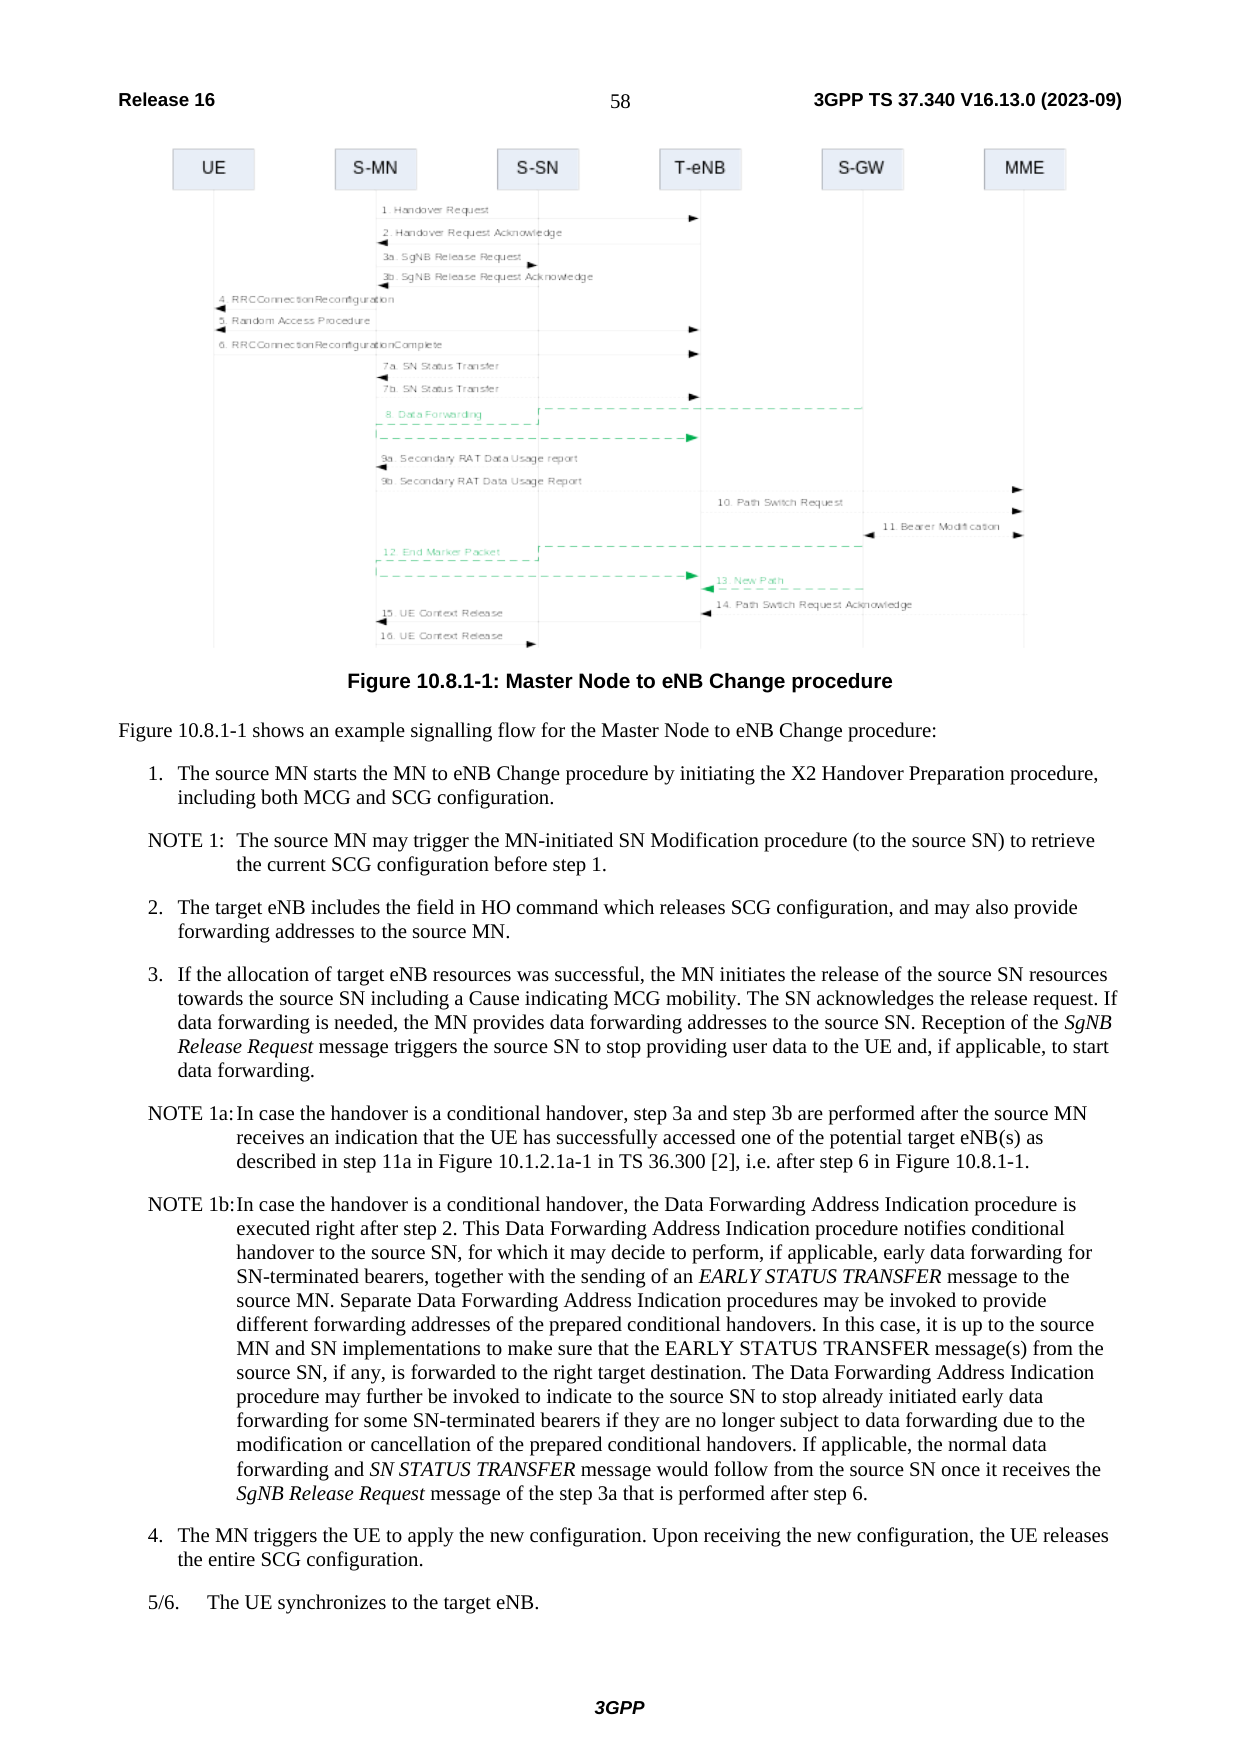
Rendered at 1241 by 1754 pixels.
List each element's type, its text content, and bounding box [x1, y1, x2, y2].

text Figure 10.8.1-1 shows an example signalling flow for the Master Node to eNB Change procedure: [118, 718, 1122, 742]
text 4. The MN triggers the UE to apply the new configuration. Upon receiving the new configuration, the UE releases the entire SCG configuration. [148, 1523, 1122, 1571]
text NOTE 1: The source MN may trigger the MN-initiated SN Modification procedure (to the source SN) to retrieve the current SCG configuration before step 1. [148, 828, 1122, 876]
text Figure 10.8.1-1: Master Node to eNB Change procedure [118, 669, 1122, 693]
text 1. The source MN starts the MN to eNB Change procedure by initiating the X2 Handover Preparation procedure, including both MCG and SCG configuration. [148, 761, 1122, 809]
text 2. The target eNB includes the field in HO command which releases SCG configuration, and may also provide forwarding addresses to the source MN. [148, 895, 1122, 943]
text 3. If the allocation of target eNB resources was successful, the MN initiates the release of the source SN resources towards the source SN including a Cause indicating MCG mobility. The SN acknowledges the release request. If data forwarding is needed, the MN provides data forwarding addresses to the source SN. Reception of the SgNB Release Request message triggers the source SN to stop providing user data to the UE and, if applicable, to start data forwarding. [148, 962, 1122, 1082]
text NOTE 1b: In case the handover is a conditional handover, the Data Forwarding Address Indication procedure is executed right after step 2. This Data Forwarding Address Indication procedure notifies conditional handover to the source SN, for which it may decide to perform, if applicable, early data forwarding for SN-terminated bearers, together with the sending of an EARLY STATUS TRANSFER message to the source MN. Separate Data Forwarding Address Indication procedures may be invoked to provide different forwarding addresses of the prepared conditional handovers. In this case, it is up to the source MN and SN implementations to make sure that the EARLY STATUS TRANSFER message(s) from the source SN, if any, is forwarded to the right target destination. The Data Forwarding Address Indication procedure may further be invoked to indicate to the source SN to stop already initiated early data forwarding for some SN-terminated bearers if they are no longer subject to data forwarding due to the modification or cancellation of the prepared conditional handovers. If applicable, the normal data forwarding and SN STATUS TRANSFER message would follow from the source SN once it receives the SgNB Release Request message of the step 3a that is performed after step 6. [148, 1192, 1122, 1504]
text 5/6. The UE synchronizes to the target eNB. [148, 1590, 1122, 1614]
text NOTE 1a: In case the handover is a conditional handover, step 3a and step 3b are performed after the source MN receives an indication that the UE has successfully accessed one of the potential target eNB(s) as described in step 11a in Figure 10.1.2.1a-1 in TS 36.300 [2], i.e. after step 6 in Figure 10.8.1-1. [148, 1101, 1122, 1173]
